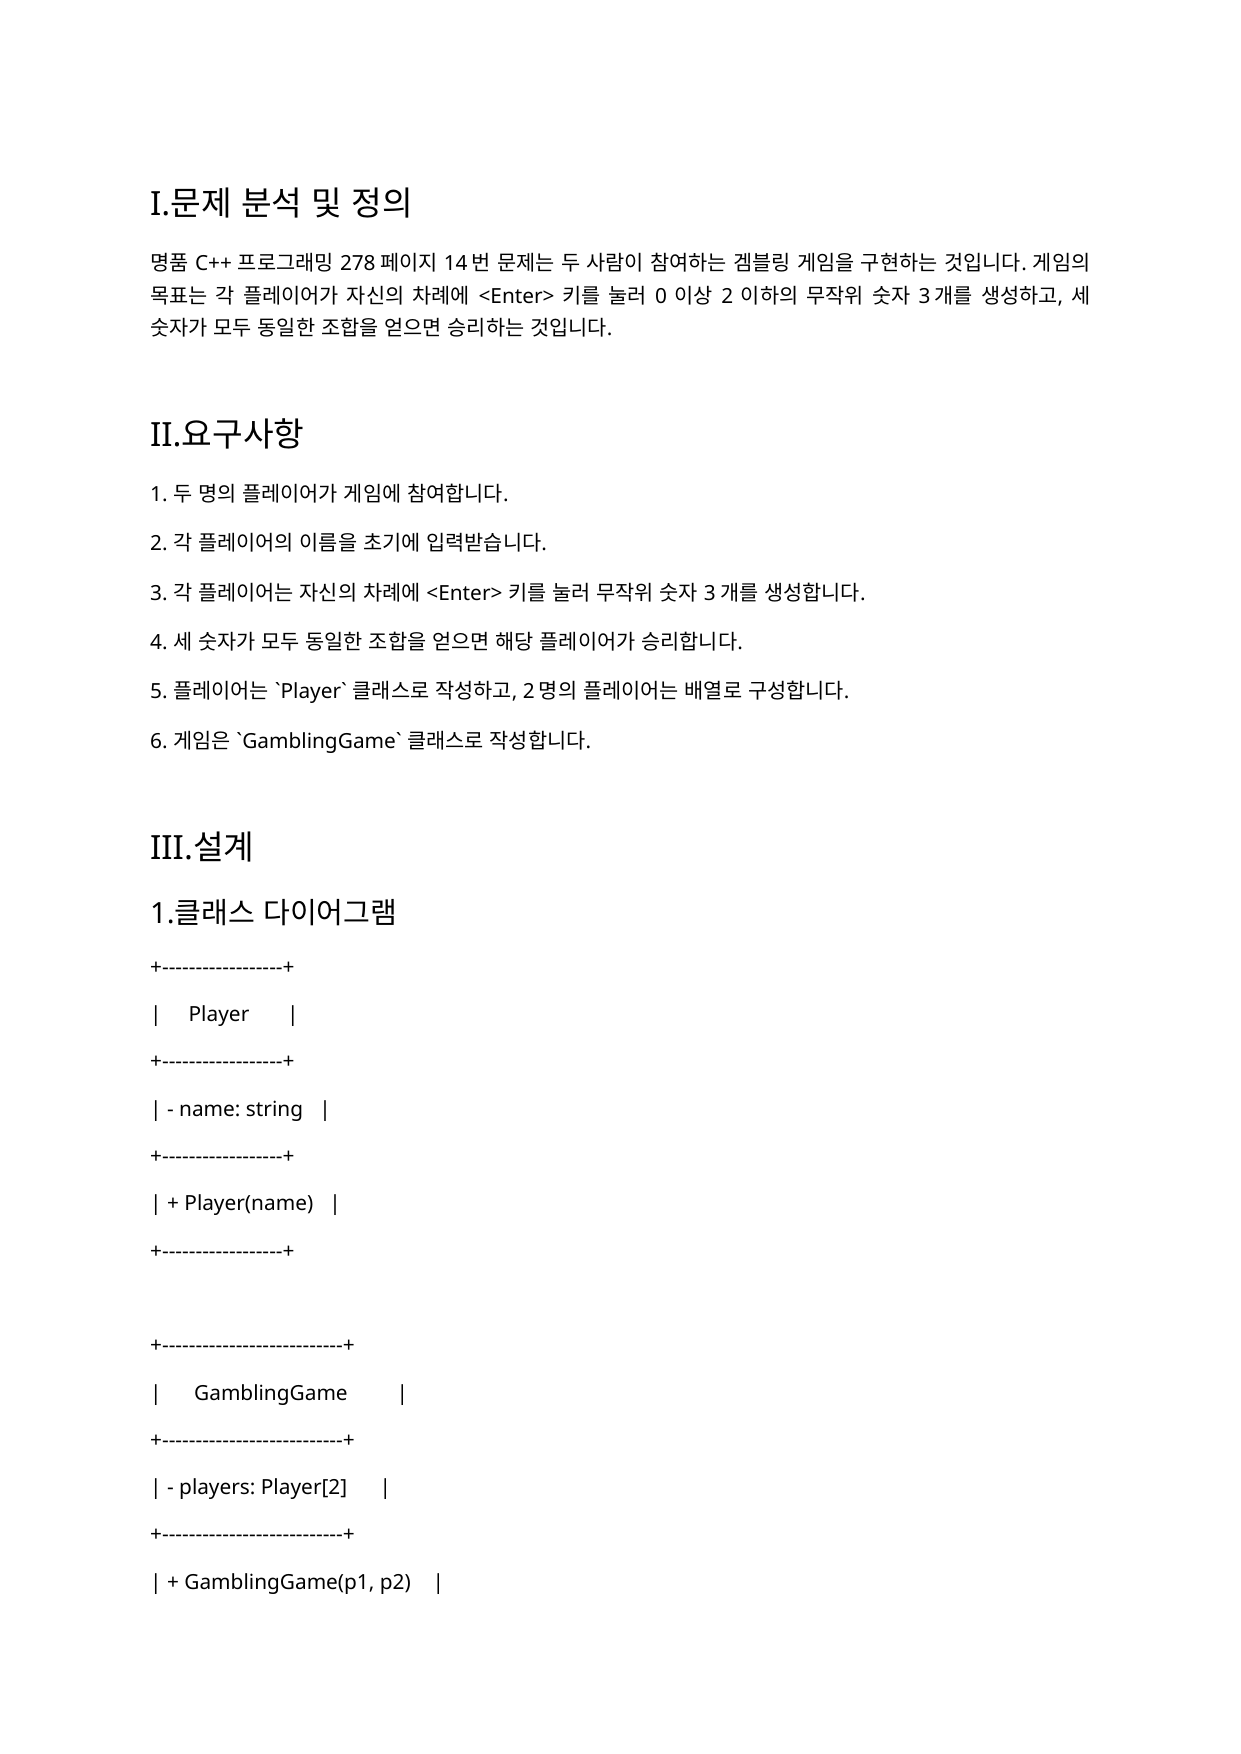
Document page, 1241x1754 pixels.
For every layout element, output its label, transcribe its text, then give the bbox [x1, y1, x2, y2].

text 4. 세 숫자가 모두 동일한 조합을 얻으면 해당 플레이어가 승리합니다. [150, 625, 1090, 656]
text +---------------------------+ [150, 1425, 1090, 1453]
text | + Player(name) | [150, 1188, 1090, 1217]
text | - players: Player[2] | [150, 1472, 1090, 1501]
text 1. 두 명의 플레이어가 게임에 참여합니다. [150, 477, 1090, 507]
text | Player | [150, 999, 1090, 1028]
text 3. 각 플레이어는 자신의 차례에 <Enter> 키를 눌러 무작위 숫자 3개를 생성합니다. [150, 576, 1090, 606]
text 명품 C++ 프로그래밍 278페이지 14번 문제는 두 사람이 참여하는 겜블링 게임을 구현하는 것입니다. 게임의 목표는 각 플레이어가 자신의 차례에 <Enter> 키를 눌러 0 이상 2 이하의 무작위 숫자 3개를 생성하고, 세 숫자가 모두 동일한 조합을 얻으면 승리하는 것입니다. [150, 246, 1090, 342]
text 2. 각 플레이어의 이름을 초기에 입력받습니다. [150, 527, 1090, 557]
text +---------------------------+ [150, 1519, 1090, 1548]
text +------------------+ [150, 1047, 1090, 1075]
text 5. 플레이어는 `Player` 클래스로 작성하고, 2명의 플레이어는 배열로 구성합니다. [150, 675, 1090, 705]
text +------------------+ [150, 1236, 1090, 1264]
text II.요구사항 [150, 408, 1090, 457]
text | + GamblingGame(p1, p2) | [150, 1567, 1090, 1595]
text 1.클래스 다이어그램 [150, 890, 1090, 932]
text III.설계 [150, 821, 1090, 869]
text 6. 게임은 `GamblingGame` 클래스로 작성합니다. [150, 724, 1090, 754]
text I.문제 분석 및 정의 [150, 177, 1090, 226]
text | - name: string | [150, 1094, 1090, 1122]
text +------------------+ [150, 1141, 1090, 1170]
text +---------------------------+ [150, 1330, 1090, 1359]
text | GamblingGame | [150, 1378, 1090, 1406]
text +------------------+ [150, 952, 1090, 981]
